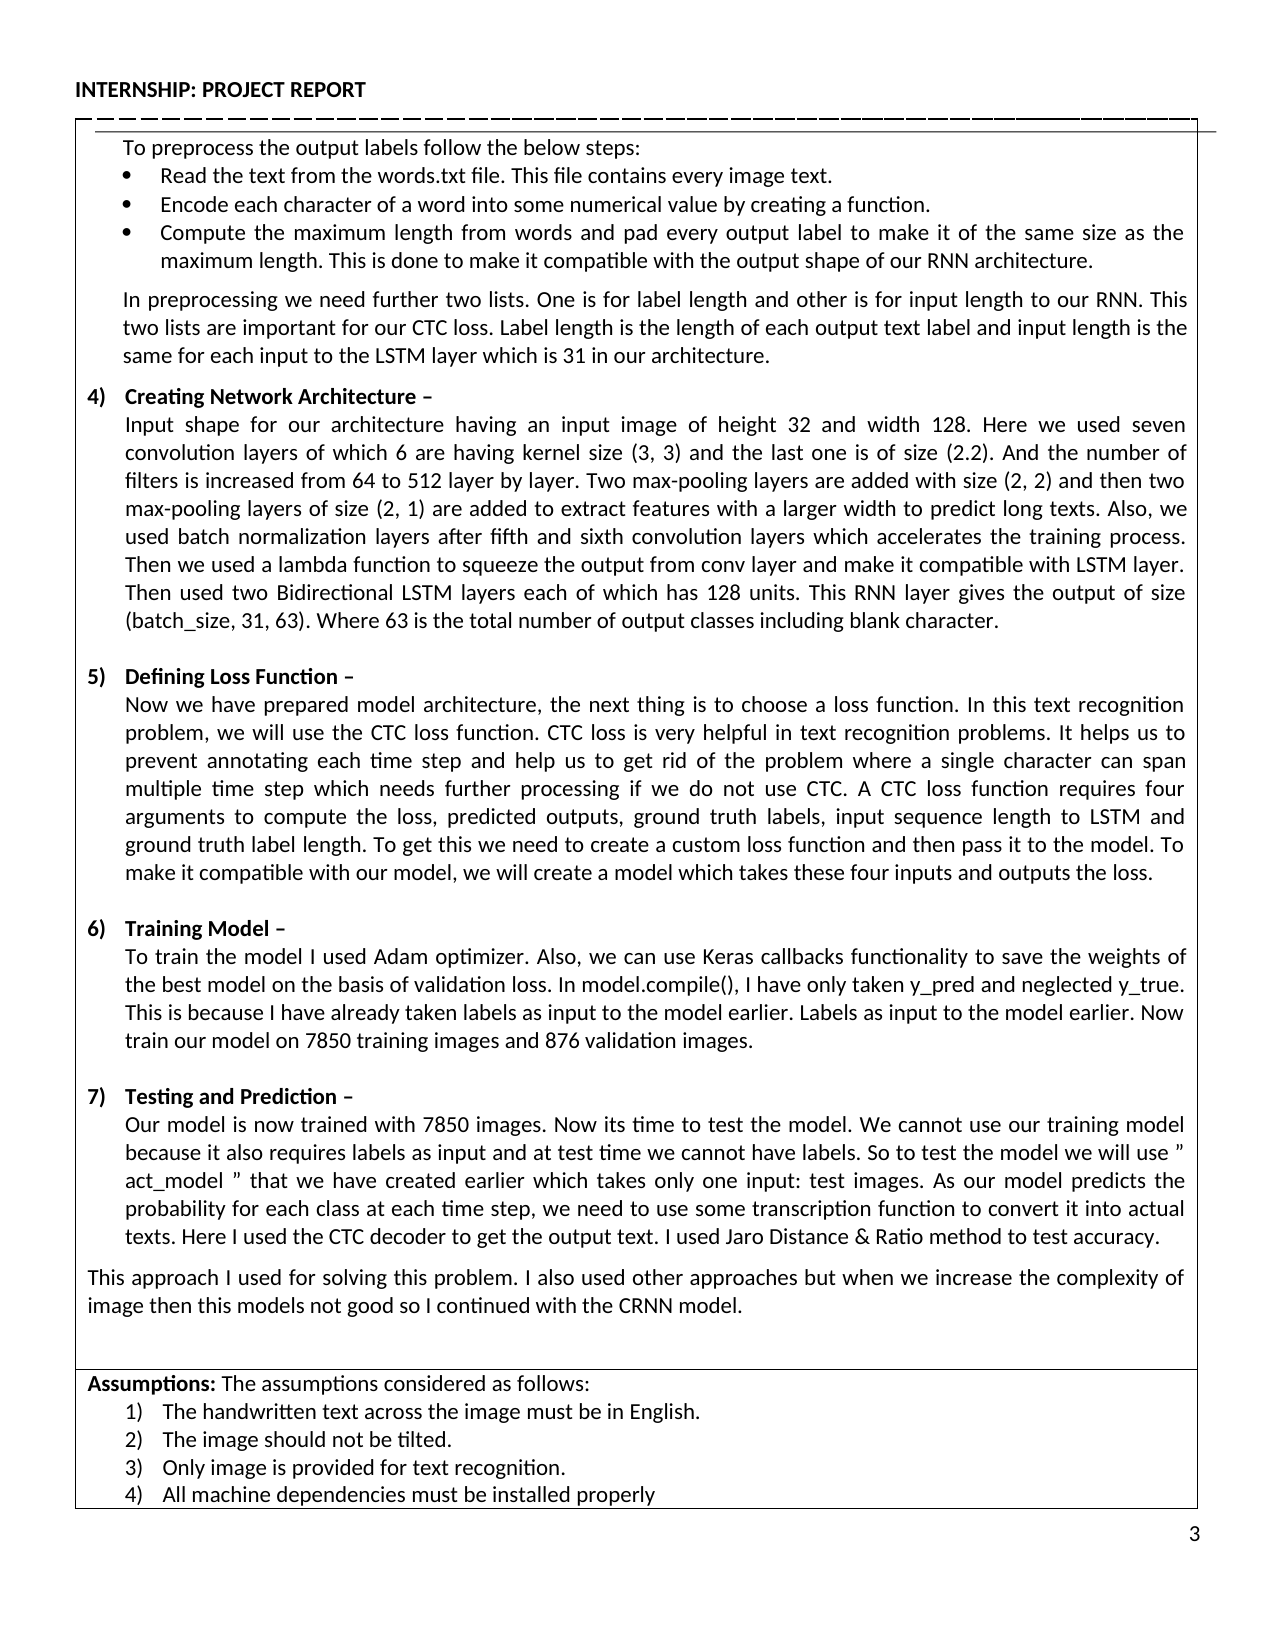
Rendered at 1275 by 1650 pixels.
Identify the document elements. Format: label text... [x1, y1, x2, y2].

table_cell Assumptions: The assumptions considered as follows: The handwritten text across the image must be in English. The image should not be tilted. Only image is provided for text recognition. All machine dependencies must be installed properly [76, 1370, 1197, 1508]
table_header To preprocess the output labels follow the below steps: Read the text from the words.txt file. This file contains every image text. Encode each character of a word into some numerical value by creating a function. Compute the maximum length from words and pad every output label to make it of the same size as the maximum length. This is done to make it compatible with the output shape of our RNN architecture. In preprocessing we need further two lists. One is for label length and other is for input length to our RNN. This two lists are important for our CTC loss. Label length is the length of each output text label and input length is the same for each input to the LSTM layer which is 31 in our architecture. Creating Network Architecture – Input shape for our architecture having an input image of height 32 and width 128. Here we used seven convolution layers of which 6 are having kernel size (3, 3) and the last one is of size (2.2). And the number of filters is increased from 64 to 512 layer by layer. Two max-pooling layers are added with size (2, 2) and then two max-pooling layers of size (2, 1) are added to extract features with a larger width to predict long texts. Also, we used batch normalization layers after fifth and sixth convolution layers which accelerates the training process. Then we used a lambda function to squeeze the output from conv layer and make it compatible with LSTM layer. Then used two Bidirectional LSTM layers each of which has 128 units. This RNN layer gives the output of size (batch_size, 31, 63). Where 63 is the total number of output classes including blank character. Defining Loss Function – Now we have prepared model architecture, the next thing is to choose a loss function. In this text recognition problem, we will use the CTC loss function. CTC loss is very helpful in text recognition problems. It helps us to prevent annotating each time step and help us to get rid of the problem where a single character can span multiple time step which needs further processing if we do not use CTC. A CTC loss function requires four arguments to compute the loss, predicted outputs, ground truth labels, input sequence length to LSTM and ground truth label length. To get this we need to create a custom loss function and then pass it to the model. To make it compatible with our model, we will create a model which takes these four inputs and outputs the loss. Training Model – To train the model I used Adam optimizer. Also, we can use Keras callbacks functionality to save the weights of the best model on the basis of validation loss. In model.compile(), I have only taken y_pred and neglected y_true. This is because I have already taken labels as input to the model earlier. Labels as input to the model earlier. Now train our model on 7850 training images and 876 validation images. Testing and Prediction – Our model is now trained with 7850 images. Now its time to test the model. We cannot use our training model because it also requires labels as input and at test time we cannot have labels. So to test the model we will use ” act_model ” that we have created earlier which takes only one input: test images. As our model predicts the probability for each class at each time step, we need to use some transcription function to convert it into actual texts. Here I used the CTC decoder to get the output text. I used Jaro Distance & Ratio method to test accuracy. This approach I used for solving this problem. I also used other approaches but when we increase the complexity of image then this models not good so I continued with the CRNN model. [76, 118, 1197, 1368]
